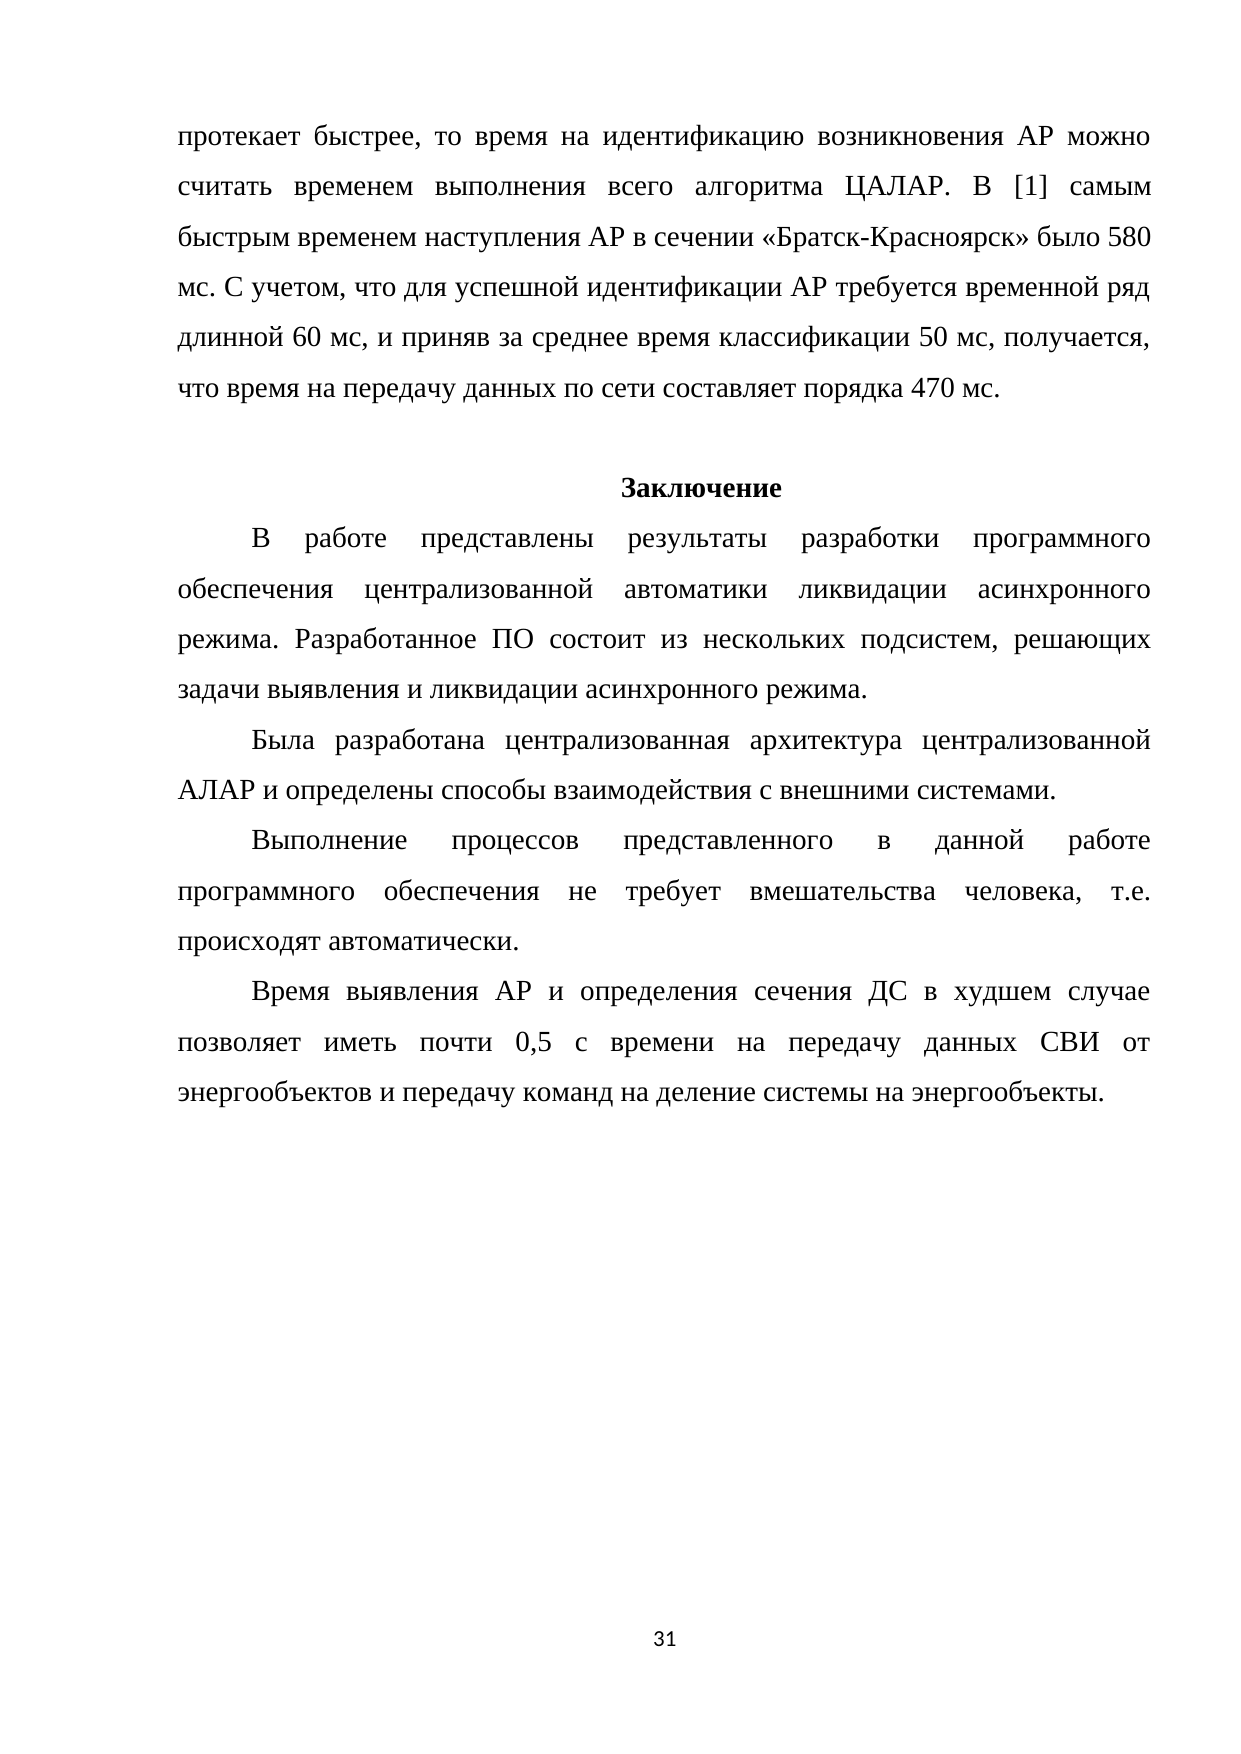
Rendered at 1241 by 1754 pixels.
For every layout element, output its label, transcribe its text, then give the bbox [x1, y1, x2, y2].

text В работе представлены результаты разработки программного обеспечения централизованной автоматики ликвидации асинхронного режима. Разработанное ПО состоит из нескольких подсистем, решающих задачи выявления и ликвидации асинхронного режима. [177, 521, 1152, 705]
text Заключение [177, 470, 1152, 504]
text Время выявления АР и определения сечения ДС в худшем случае позволяет иметь почти 0,5 с времени на передачу данных СВИ от энергообъектов и передачу команд на деление системы на энергообъекты. [177, 973, 1152, 1108]
text Была разработана централизованная архитектура централизованной АЛАР и определены способы взаимодействия с внешними системами. [177, 722, 1152, 806]
text Выполнение процессов представленного в данной работе программного обеспечения не требует вмешательства человека, т.е. происходят автоматически. [177, 822, 1152, 957]
